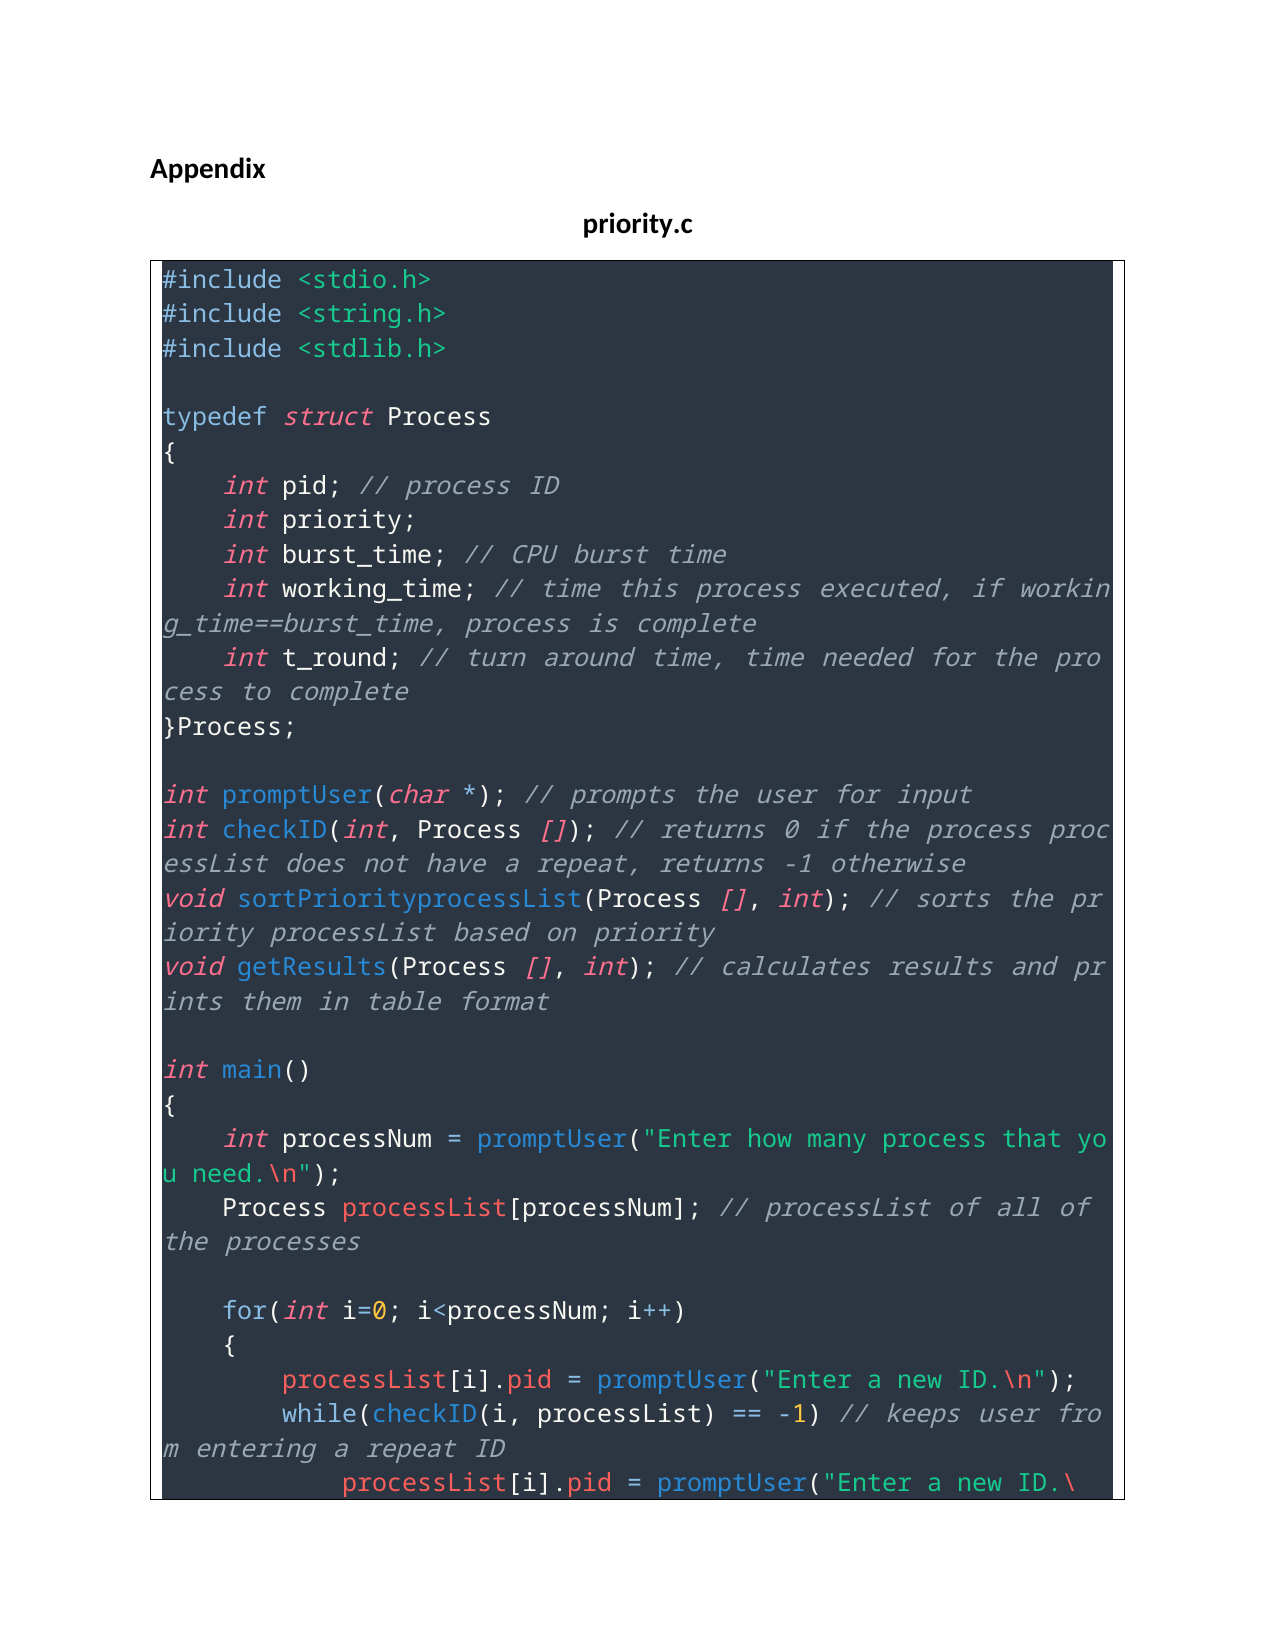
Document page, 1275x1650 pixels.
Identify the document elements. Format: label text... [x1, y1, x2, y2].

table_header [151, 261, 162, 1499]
text Appendix [150, 150, 1125, 186]
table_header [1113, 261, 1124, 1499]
text priority.c [150, 205, 1125, 241]
